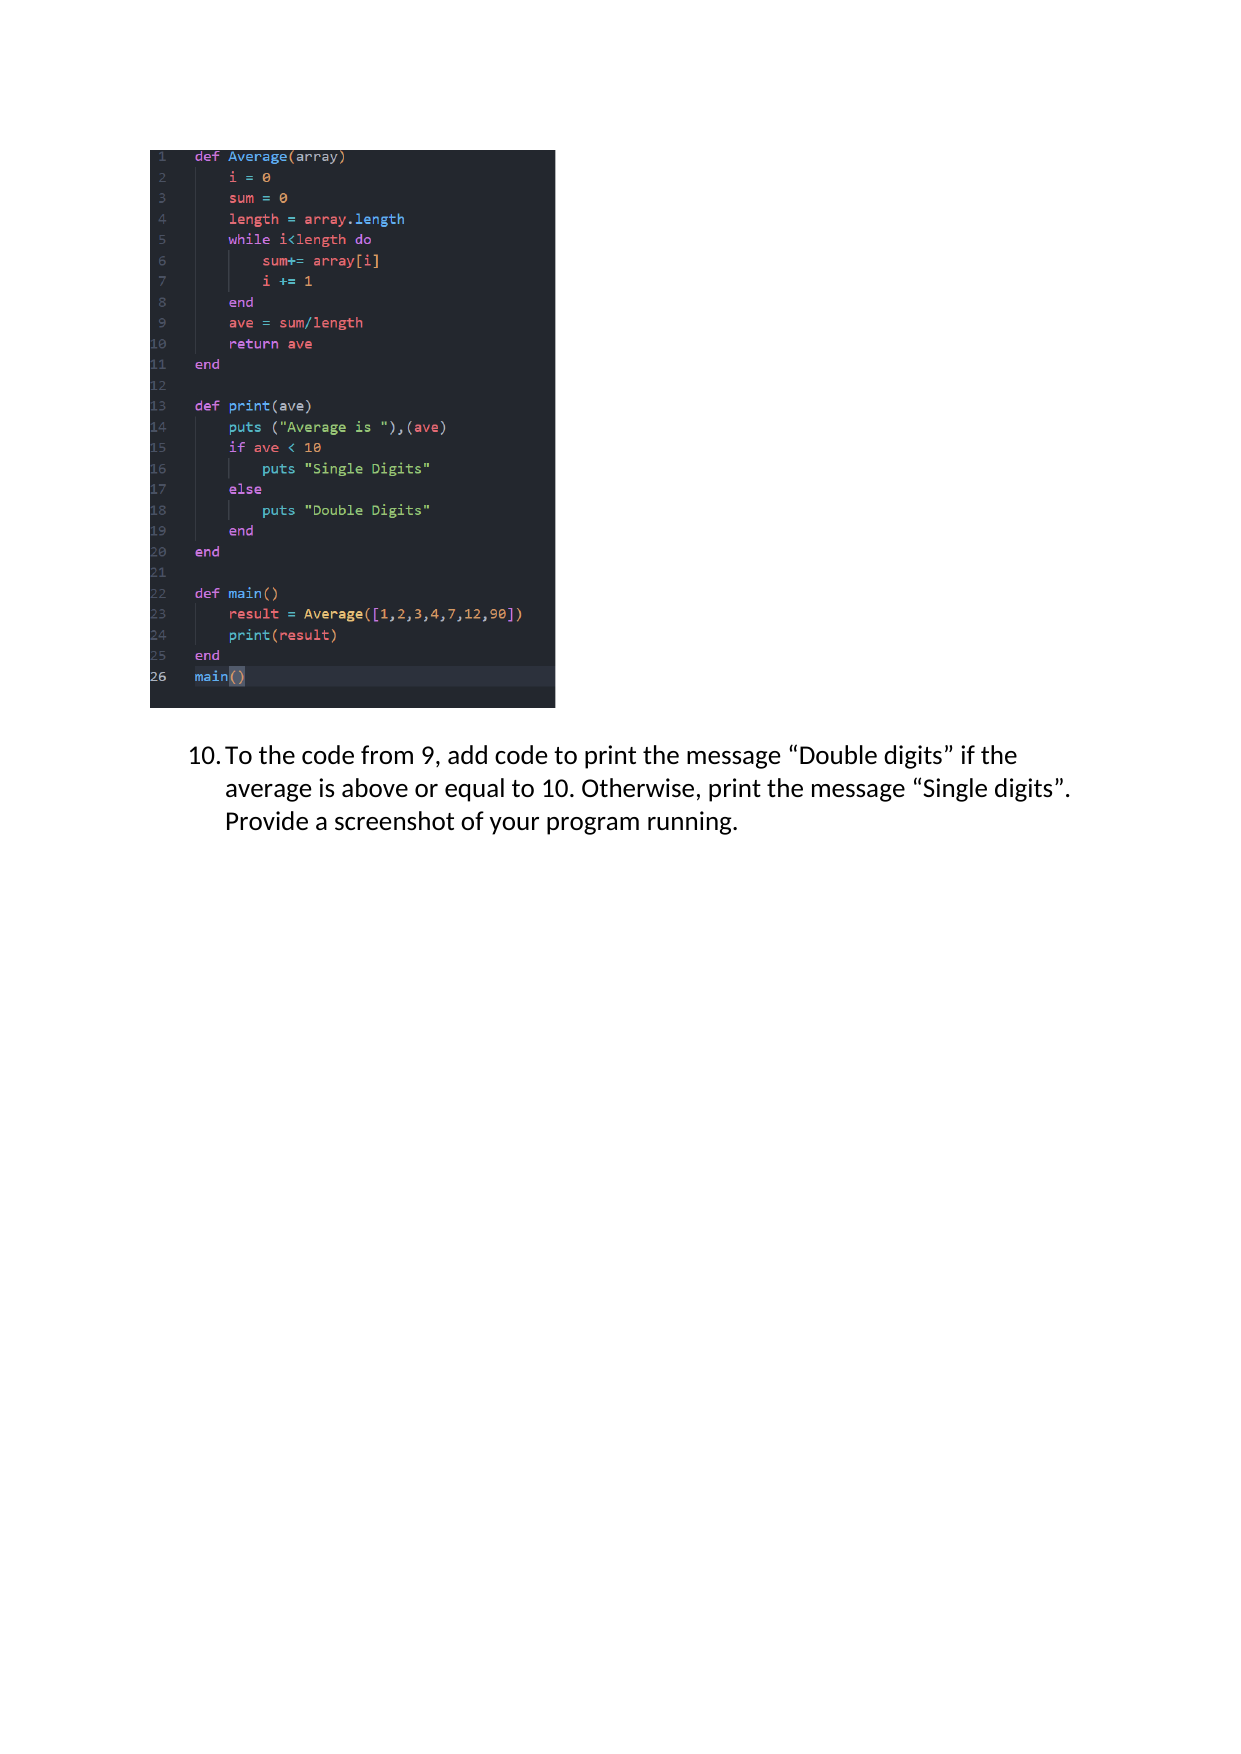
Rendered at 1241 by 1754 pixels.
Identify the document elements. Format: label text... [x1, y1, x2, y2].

picture [150, 150, 556, 708]
list To the code from 9, add code to print the message “Double digits” if the average is above or equal to 10. Otherwise, print the message “Single digits”. Provide a screenshot of your program running. [187, 738, 1090, 837]
